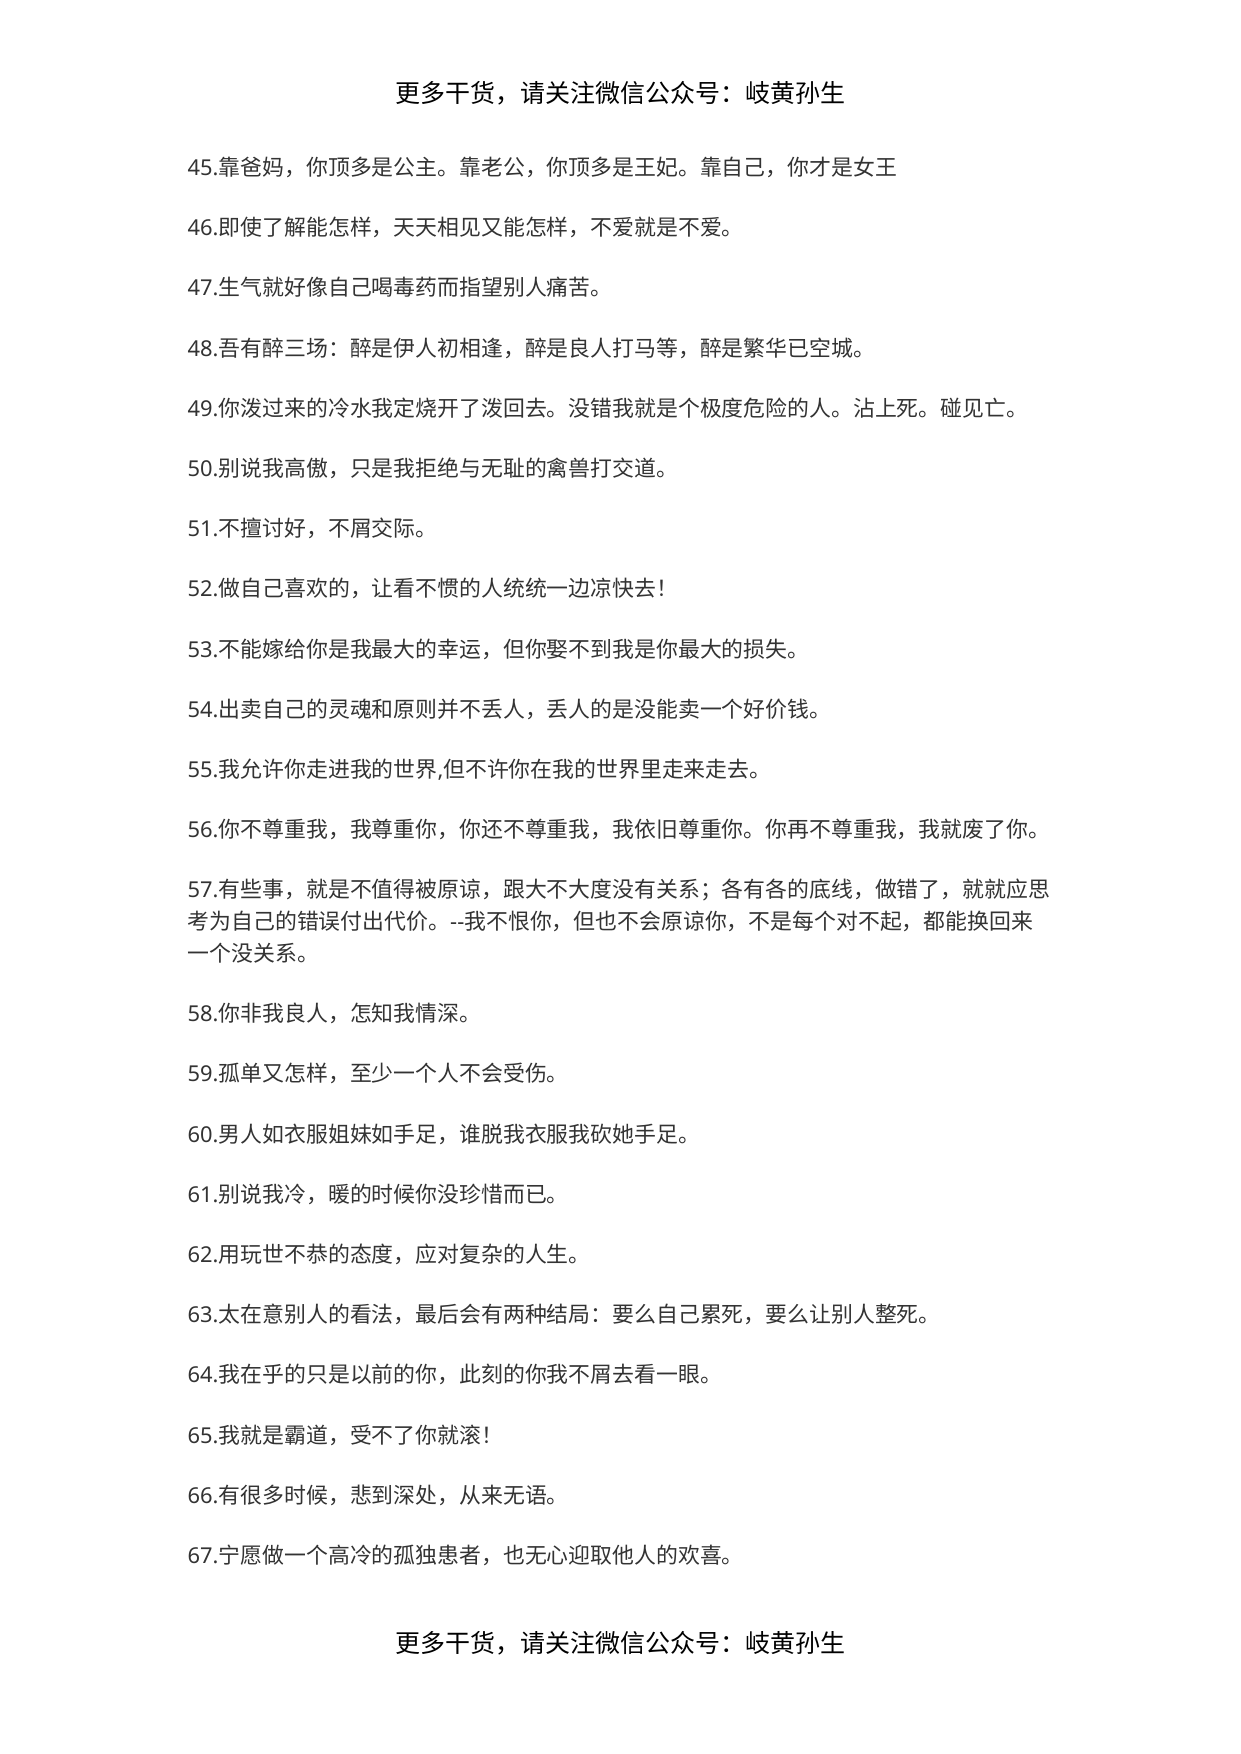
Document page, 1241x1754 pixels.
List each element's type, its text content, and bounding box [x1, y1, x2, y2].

text 64.我在乎的只是以前的你，此刻的你我不屑去看一眼。 [187, 1357, 1053, 1389]
text 52.做自己喜欢的，让看不惯的人统统一边凉快去！ [187, 571, 1053, 603]
text 63.太在意别人的看法，最后会有两种结局：要么自己累死，要么让别人整死。 [187, 1297, 1053, 1329]
text 66.有很多时候，悲到深处，从来无语。 [187, 1478, 1053, 1509]
text 51.不擅讨好，不屑交际。 [187, 511, 1053, 543]
text 67.宁愿做一个高冷的孤独患者，也无心迎取他人的欢喜。 [187, 1538, 1053, 1570]
text 61.别说我冷，暖的时候你没珍惜而已。 [187, 1177, 1053, 1208]
text 55.我允许你走进我的世界,但不许你在我的世界里走来走去。 [187, 752, 1053, 784]
text 62.用玩世不恭的态度，应对复杂的人生。 [187, 1237, 1053, 1269]
text 47.生气就好像自己喝毒药而指望别人痛苦。 [187, 270, 1053, 302]
text 49.你泼过来的冷水我定烧开了泼回去。没错我就是个极度危险的人。沾上死。碰见亡。 [187, 391, 1053, 423]
text 59.孤单又怎样，至少一个人不会受伤。 [187, 1056, 1053, 1088]
text 60.男人如衣服姐妹如手足，谁脱我衣服我砍她手足。 [187, 1117, 1053, 1148]
text 65.我就是霸道，受不了你就滚！ [187, 1418, 1053, 1449]
text 45.靠爸妈，你顶多是公主。靠老公，你顶多是王妃。靠自己，你才是女王 [187, 150, 1053, 182]
text 56.你不尊重我，我尊重你，你还不尊重我，我依旧尊重你。你再不尊重我，我就废了你。 [187, 812, 1053, 844]
text 46.即使了解能怎样，天天相见又能怎样，不爱就是不爱。 [187, 210, 1053, 242]
text 48.吾有醉三场：醉是伊人初相逢，醉是良人打马等，醉是繁华已空城。 [187, 331, 1053, 362]
text 54.出卖自己的灵魂和原则并不丢人，丢人的是没能卖一个好价钱。 [187, 692, 1053, 724]
text 53.不能嫁给你是我最大的幸运，但你娶不到我是你最大的损失。 [187, 632, 1053, 663]
text 57.有些事，就是不值得被原谅，跟大不大度没有关系；各有各的底线，做错了，就就应思考为自己的错误付出代价。--我不恨你，但也不会原谅你，不是每个对不起，都能换回来一个没关系。 [187, 872, 1053, 968]
text 58.你非我良人，怎知我情深。 [187, 996, 1053, 1028]
text 50.别说我高傲，只是我拒绝与无耻的禽兽打交道。 [187, 451, 1053, 483]
